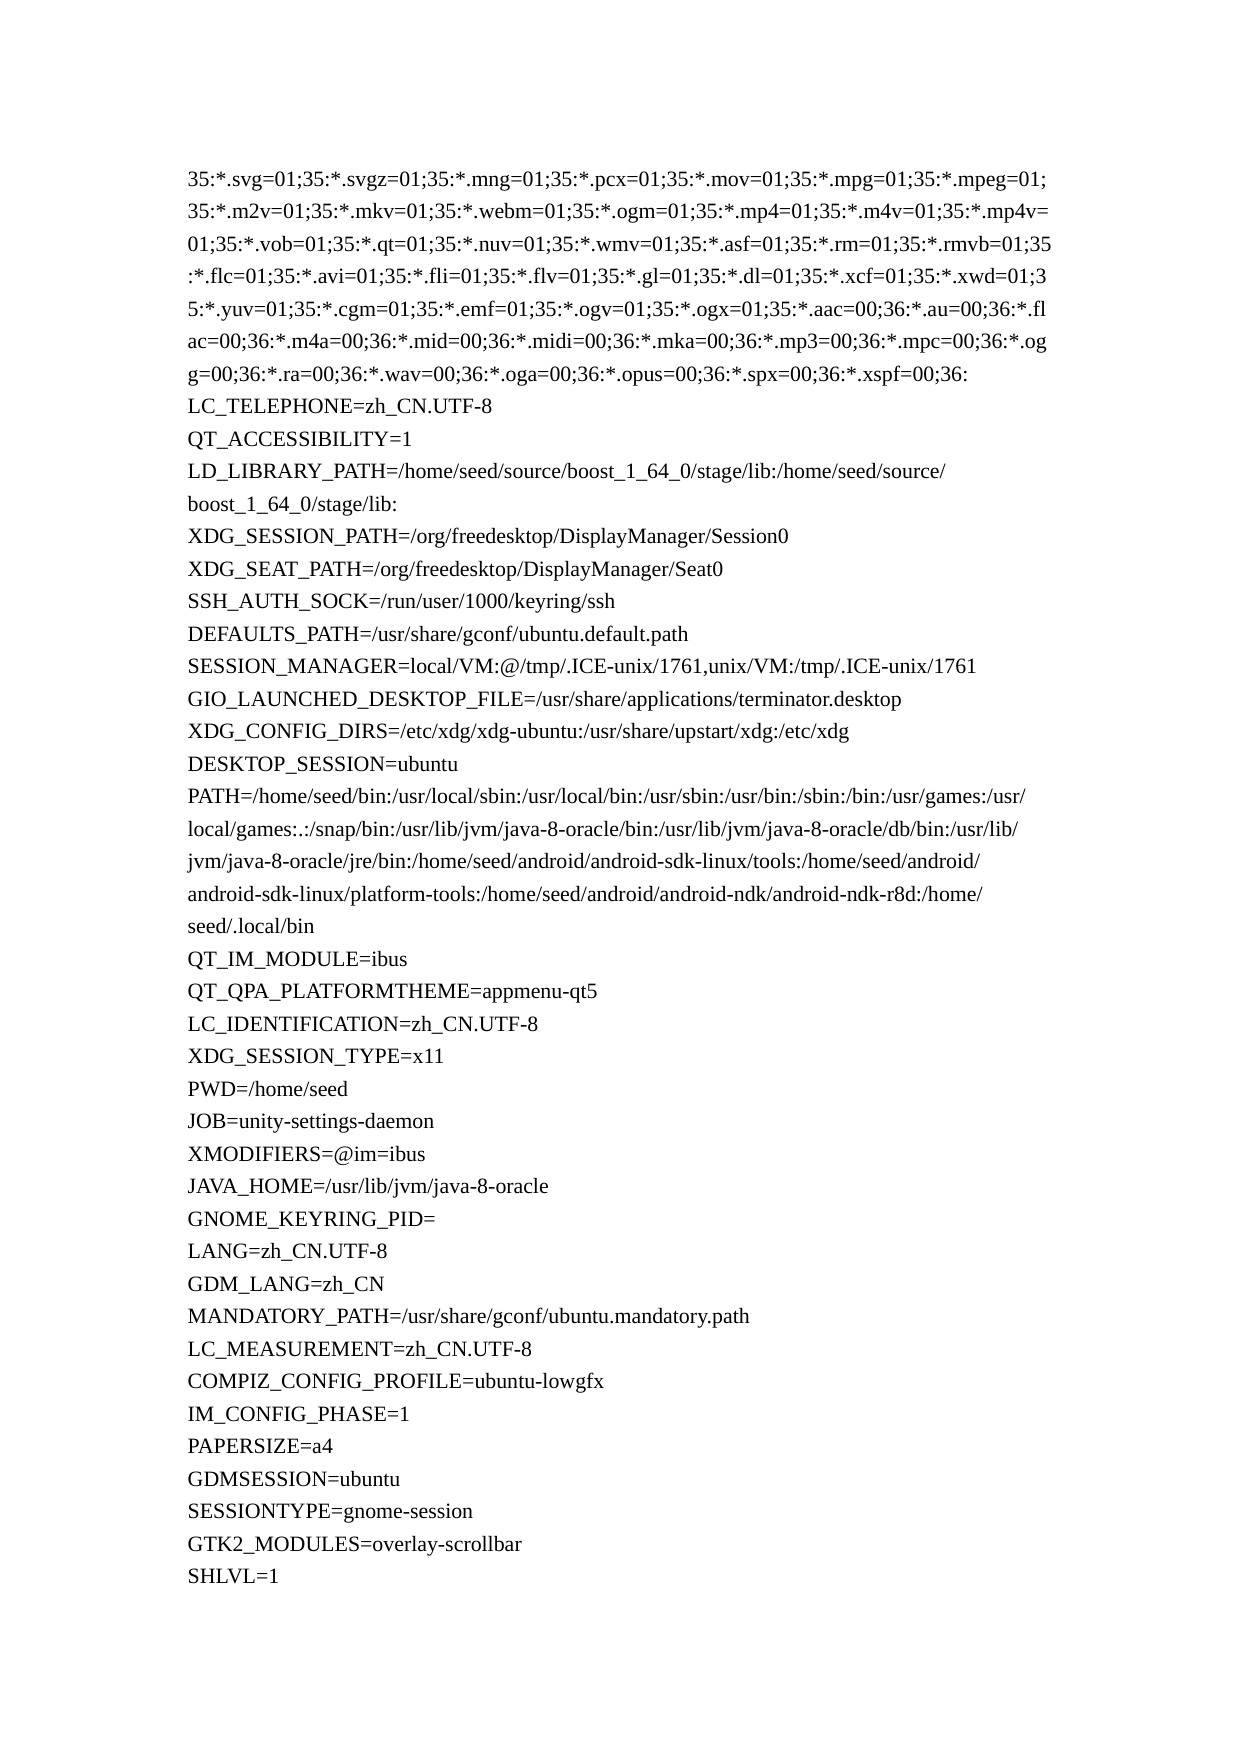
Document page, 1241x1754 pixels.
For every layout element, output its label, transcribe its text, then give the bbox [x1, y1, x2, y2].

text GDM_LANG=zh_CN [187, 1267, 1053, 1299]
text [187, 162, 1053, 389]
text LC_MEASUREMENT=zh_CN.UTF-8 [187, 1332, 1053, 1364]
text DEFAULTS_PATH=/usr/share/gconf/ubuntu.default.path [187, 617, 1053, 649]
text LD_LIBRARY_PATH=/home/seed/source/boost_1_64_0/stage/lib:/home/seed/source/boost_1_64_0/stage/lib: [187, 454, 1053, 519]
text XDG_CONFIG_DIRS=/etc/xdg/xdg-ubuntu:/usr/share/upstart/xdg:/etc/xdg [187, 714, 1053, 747]
text GDMSESSION=ubuntu [187, 1462, 1053, 1494]
text JOB=unity-settings-daemon [187, 1104, 1053, 1137]
text MANDATORY_PATH=/usr/share/gconf/ubuntu.mandatory.path [187, 1299, 1053, 1332]
text PAPERSIZE=a4 [187, 1429, 1053, 1462]
text QT_ACCESSIBILITY=1 [187, 422, 1053, 454]
text LC_IDENTIFICATION=zh_CN.UTF-8 [187, 1007, 1053, 1039]
text LC_TELEPHONE=zh_CN.UTF-8 [187, 389, 1053, 422]
text GNOME_KEYRING_PID= [187, 1202, 1053, 1234]
text XDG_SESSION_TYPE=x11 [187, 1039, 1053, 1072]
text IM_CONFIG_PHASE=1 [187, 1397, 1053, 1429]
text GIO_LAUNCHED_DESKTOP_FILE=/usr/share/applications/terminator.desktop [187, 682, 1053, 714]
text SSH_AUTH_SOCK=/run/user/1000/keyring/ssh [187, 584, 1053, 617]
text QT_QPA_PLATFORMTHEME=appmenu-qt5 [187, 974, 1053, 1007]
text COMPIZ_CONFIG_PROFILE=ubuntu-lowgfx [187, 1364, 1053, 1397]
text SHLVL=1 [187, 1559, 1053, 1592]
text XDG_SEAT_PATH=/org/freedesktop/DisplayManager/Seat0 [187, 552, 1053, 584]
text JAVA_HOME=/usr/lib/jvm/java-8-oracle [187, 1169, 1053, 1202]
text QT_IM_MODULE=ibus [187, 942, 1053, 974]
text XMODIFIERS=@im=ibus [187, 1137, 1053, 1169]
text DESKTOP_SESSION=ubuntu [187, 747, 1053, 779]
text XDG_SESSION_PATH=/org/freedesktop/DisplayManager/Session0 [187, 519, 1053, 552]
text LANG=zh_CN.UTF-8 [187, 1234, 1053, 1267]
text SESSION_MANAGER=local/VM:@/tmp/.ICE-unix/1761,unix/VM:/tmp/.ICE-unix/1761 [187, 649, 1053, 682]
text PATH=/home/seed/bin:/usr/local/sbin:/usr/local/bin:/usr/sbin:/usr/bin:/sbin:/bin:/usr/games:/usr/local/games:.:/snap/bin:/usr/lib/jvm/java-8-oracle/bin:/usr/lib/jvm/java-8-oracle/db/bin:/usr/lib/jvm/java-8-oracle/jre/bin:/home/seed/android/android-sdk-linux/tools:/home/seed/android/android-sdk-linux/platform-tools:/home/seed/android/android-ndk/android-ndk-r8d:/home/seed/.local/bin [187, 779, 1053, 942]
text PWD=/home/seed [187, 1072, 1053, 1104]
text SESSIONTYPE=gnome-session [187, 1494, 1053, 1527]
text GTK2_MODULES=overlay-scrollbar [187, 1527, 1053, 1559]
